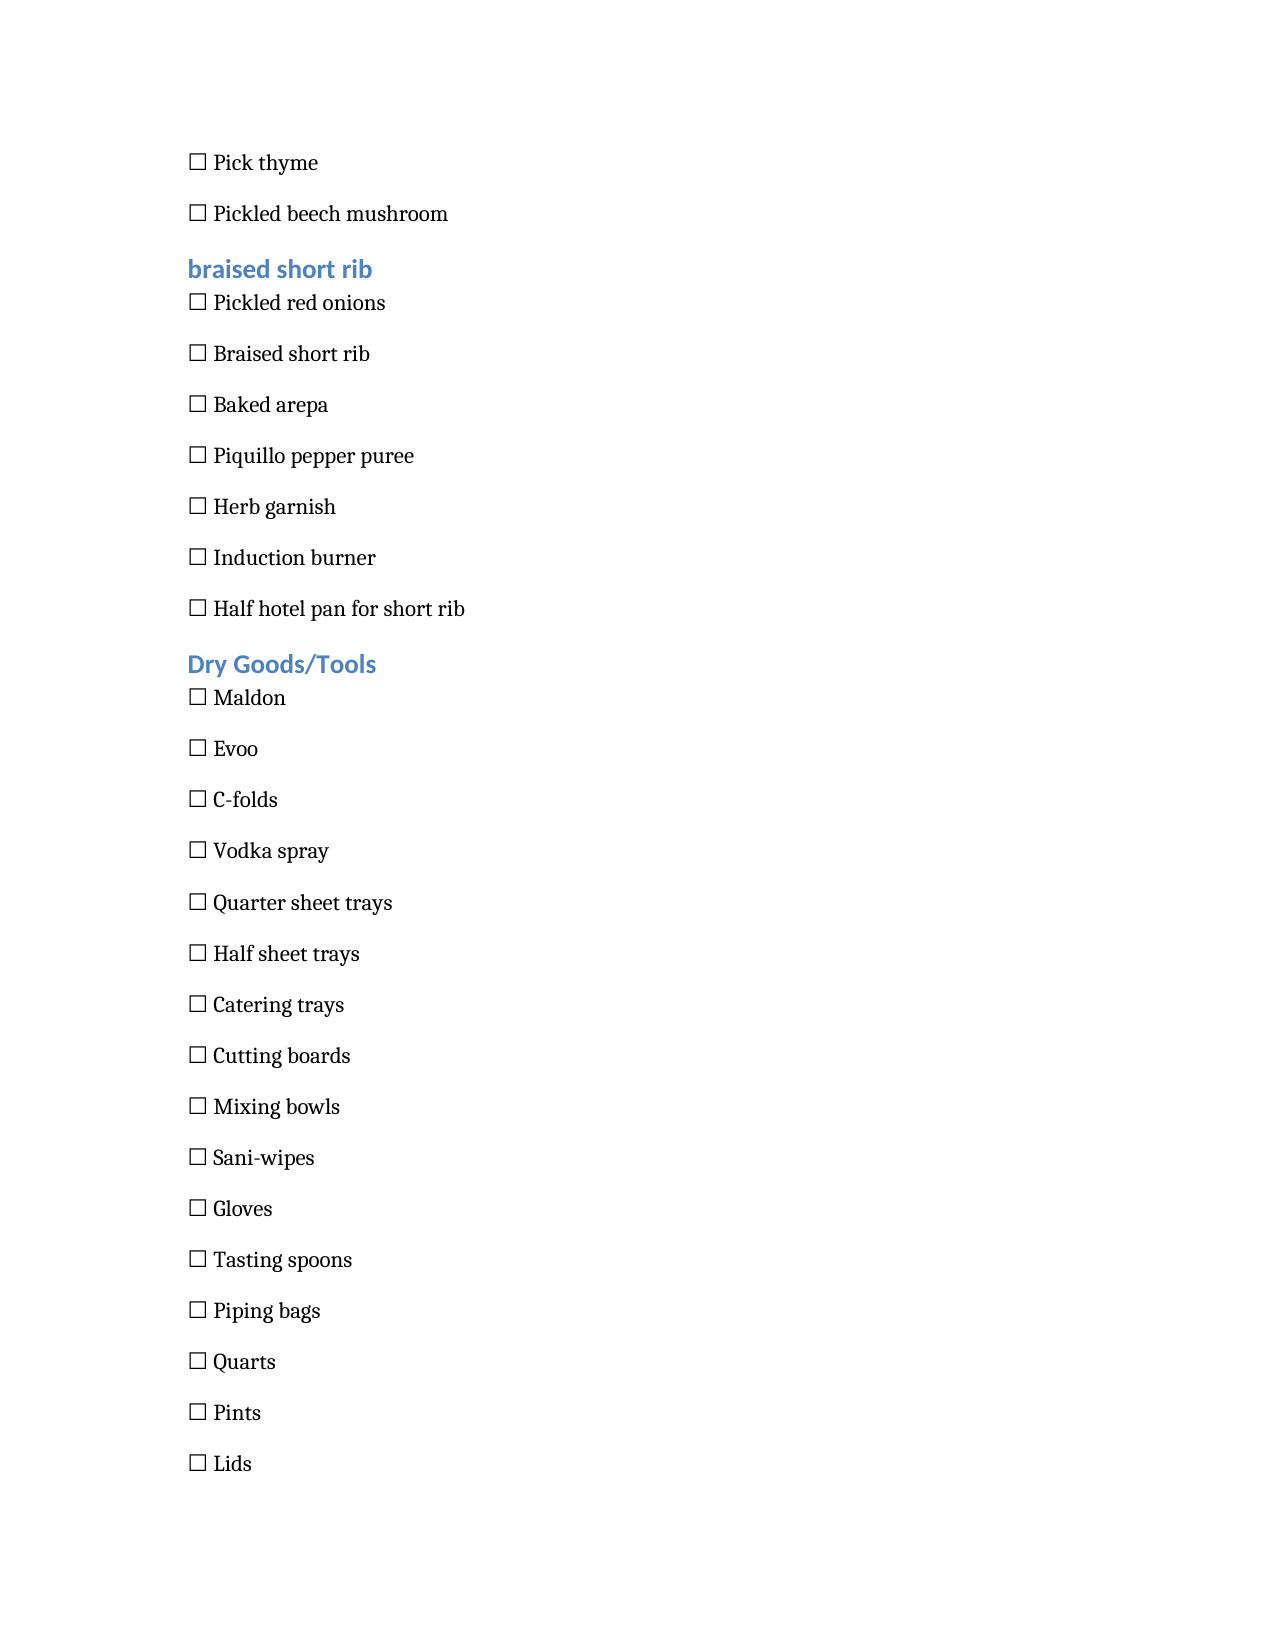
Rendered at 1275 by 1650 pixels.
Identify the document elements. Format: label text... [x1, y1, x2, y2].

text ☐ Cutting boards [187, 1042, 1087, 1069]
text ☐ Piquillo pepper puree [187, 443, 1087, 469]
subtitle braised short rib [187, 252, 1087, 285]
text ☐ Lids [187, 1451, 1087, 1477]
text ☐ C-folds [187, 787, 1087, 814]
text ☐ Sani-wipes [187, 1144, 1087, 1171]
text ☐ Half hotel pan for short rib [187, 596, 1087, 623]
text ☐ Herb garnish [187, 494, 1087, 521]
text ☐ Quarts [187, 1349, 1087, 1375]
text ☐ Piping bags [187, 1298, 1087, 1324]
text ☐ Braised short rib [187, 341, 1087, 367]
text ☐ Maldon [187, 685, 1087, 712]
text ☐ Induction burner [187, 545, 1087, 572]
text ☐ Gloves [187, 1196, 1087, 1222]
text ☐ Quarter sheet trays [187, 889, 1087, 916]
text ☐ Pickled red onions [187, 290, 1087, 316]
text ☐ Catering trays [187, 991, 1087, 1018]
text ☐ Vodka spray [187, 838, 1087, 865]
text ☐ Baked arepa [187, 392, 1087, 418]
text ☐ Pickled beech mushroom [187, 201, 1087, 227]
subtitle Dry Goods/Tools [187, 647, 1087, 680]
text ☐ Half sheet trays [187, 940, 1087, 967]
text ☐ Pick thyme [187, 150, 1087, 176]
text ☐ Tasting spoons [187, 1247, 1087, 1273]
text ☐ Evoo [187, 736, 1087, 763]
text ☐ Pints [187, 1400, 1087, 1426]
text ☐ Mixing bowls [187, 1093, 1087, 1120]
